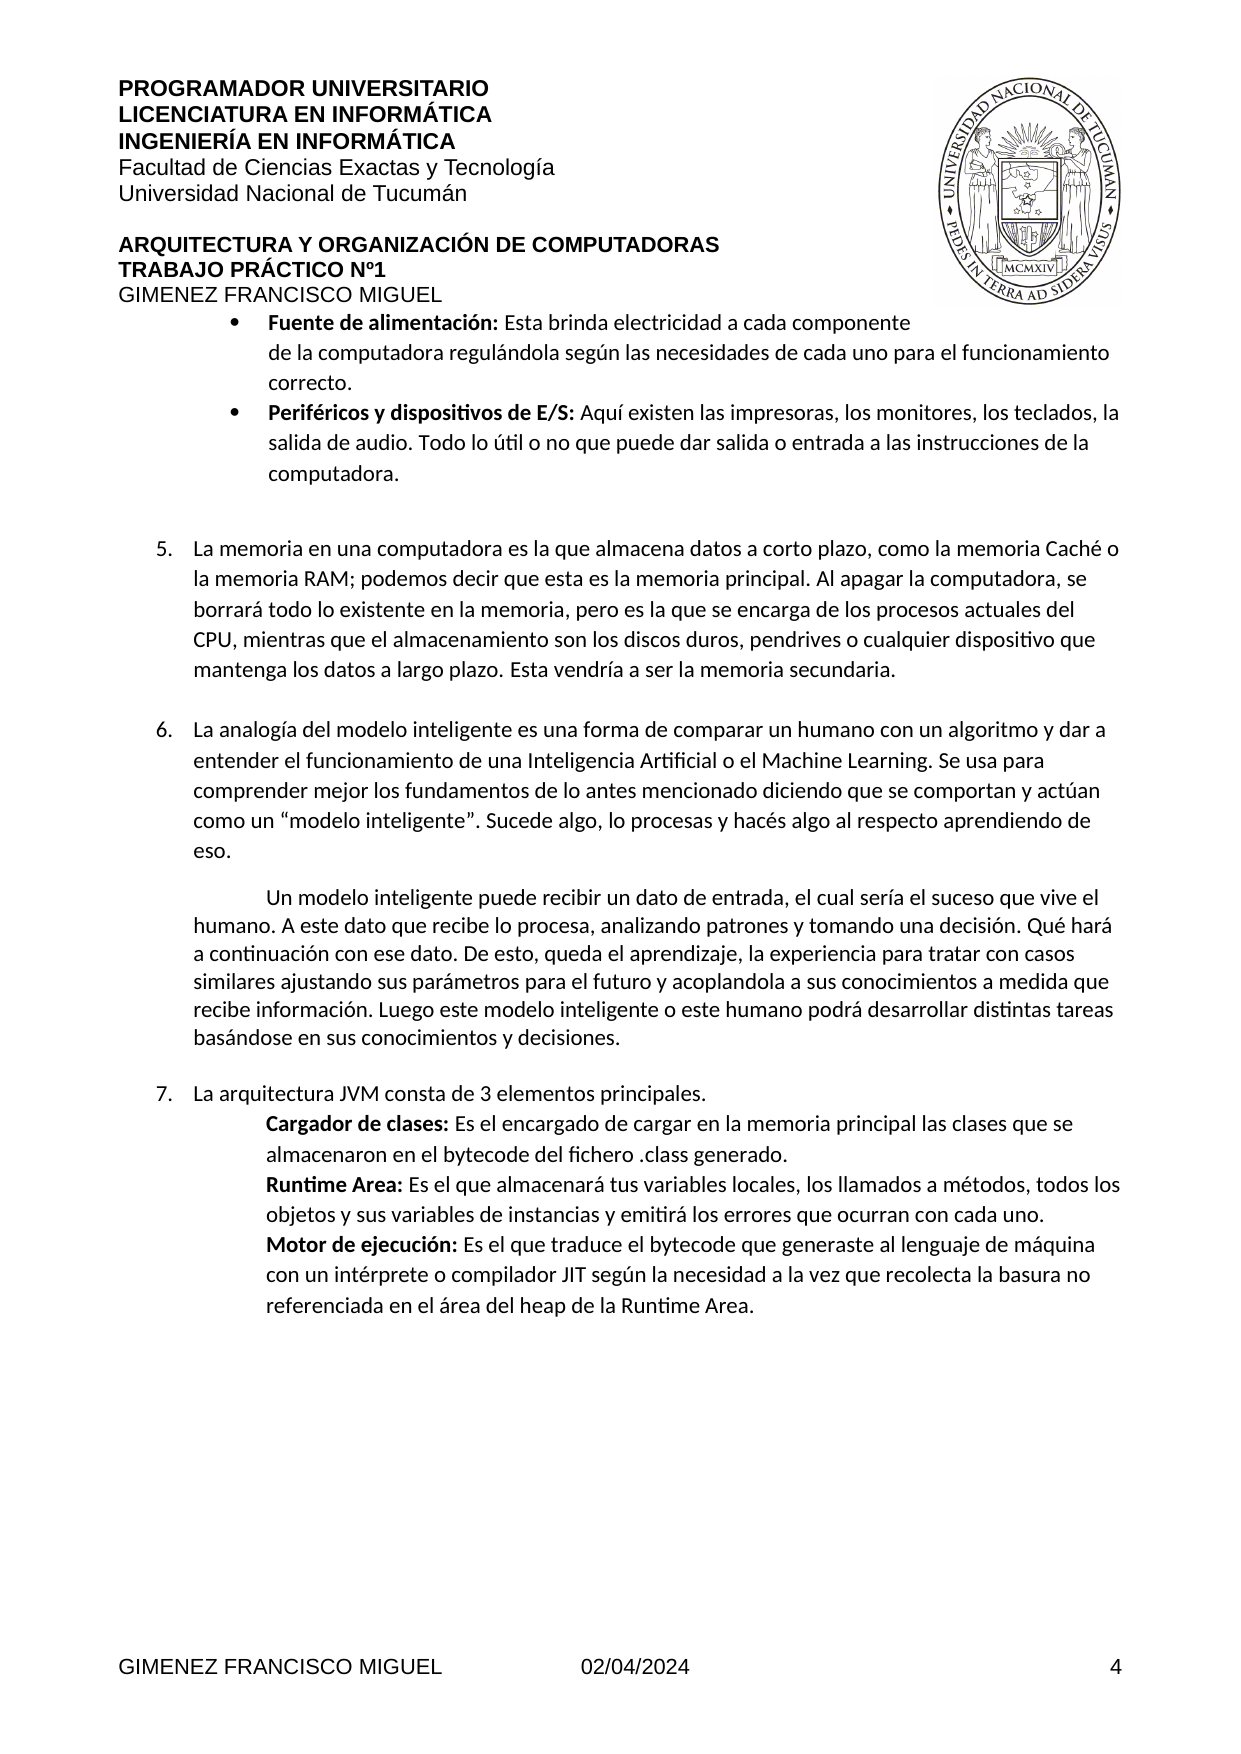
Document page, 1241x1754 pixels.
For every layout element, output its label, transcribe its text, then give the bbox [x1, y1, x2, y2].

list Motor de ejecución: Es el que traduce el bytecode que generaste al lenguaje de máquina con un intérprete o compilador JIT según la necesidad a la vez que recolecta la basura no referenciada en el área del heap de la Runtime Area. [266, 1230, 1122, 1319]
list Periféricos y dispositivos de E/S: Aquí existen las impresoras, los monitores, los teclados, la salida de audio. Todo lo útil o no que puede dar salida o entrada a las instrucciones de la computadora. [231, 398, 1122, 487]
text Un modelo inteligente puede recibir un dato de entrada, el cual sería el suceso que vive el humano. A este dato que recibe lo procesa, analizando patrones y tomando una decisión. Qué hará a continuación con ese dato. De esto, queda el aprendizaje, la experiencia para tratar con casos similares ajustando sus parámetros para el futuro y acoplandola a sus conocimientos a medida que recibe información. Luego este modelo inteligente o este humano podrá desarrollar distintas tareas basándose en sus conocimientos y decisiones. [193, 883, 1122, 1051]
list Cargador de clases: Es el encargado de cargar en la memoria principal las clases que se almacenaron en el bytecode del fichero .class generado. [266, 1109, 1122, 1168]
list Fuente de alimentación: Esta brinda electricidad a cada componente de la computadora regulándola según las necesidades de cada uno para el funcionamiento correcto. [231, 308, 1122, 396]
list La memoria en una computadora es la que almacena datos a corto plazo, como la memoria Caché o la memoria RAM; podemos decir que esta es la memoria principal. Al apagar la computadora, se borrará todo lo existente en la memoria, pero es la que se encarga de los procesos actuales del CPU, mientras que el almacenamiento son los discos duros, pendrives o cualquier dispositivo que mantenga los datos a largo plazo. Esta vendría a ser la memoria secundaria. [156, 534, 1122, 683]
list Runtime Area: Es el que almacenará tus variables locales, los llamados a métodos, todos los objetos y sus variables de instancias y emitirá los errores que ocurran con cada uno. [266, 1170, 1122, 1228]
picture [932, 75, 1123, 308]
list La arquitectura JVM consta de 3 elementos principales. [156, 1079, 1122, 1107]
list La analogía del modelo inteligente es una forma de comparar un humano con un algoritmo y dar a entender el funcionamiento de una Inteligencia Artificial o el Machine Learning. Se usa para comprender mejor los fundamentos de lo antes mencionado diciendo que se comportan y actúan como un “modelo inteligente”. Sucede algo, lo procesas y hacés algo al respecto aprendiendo de eso. [156, 716, 1122, 864]
